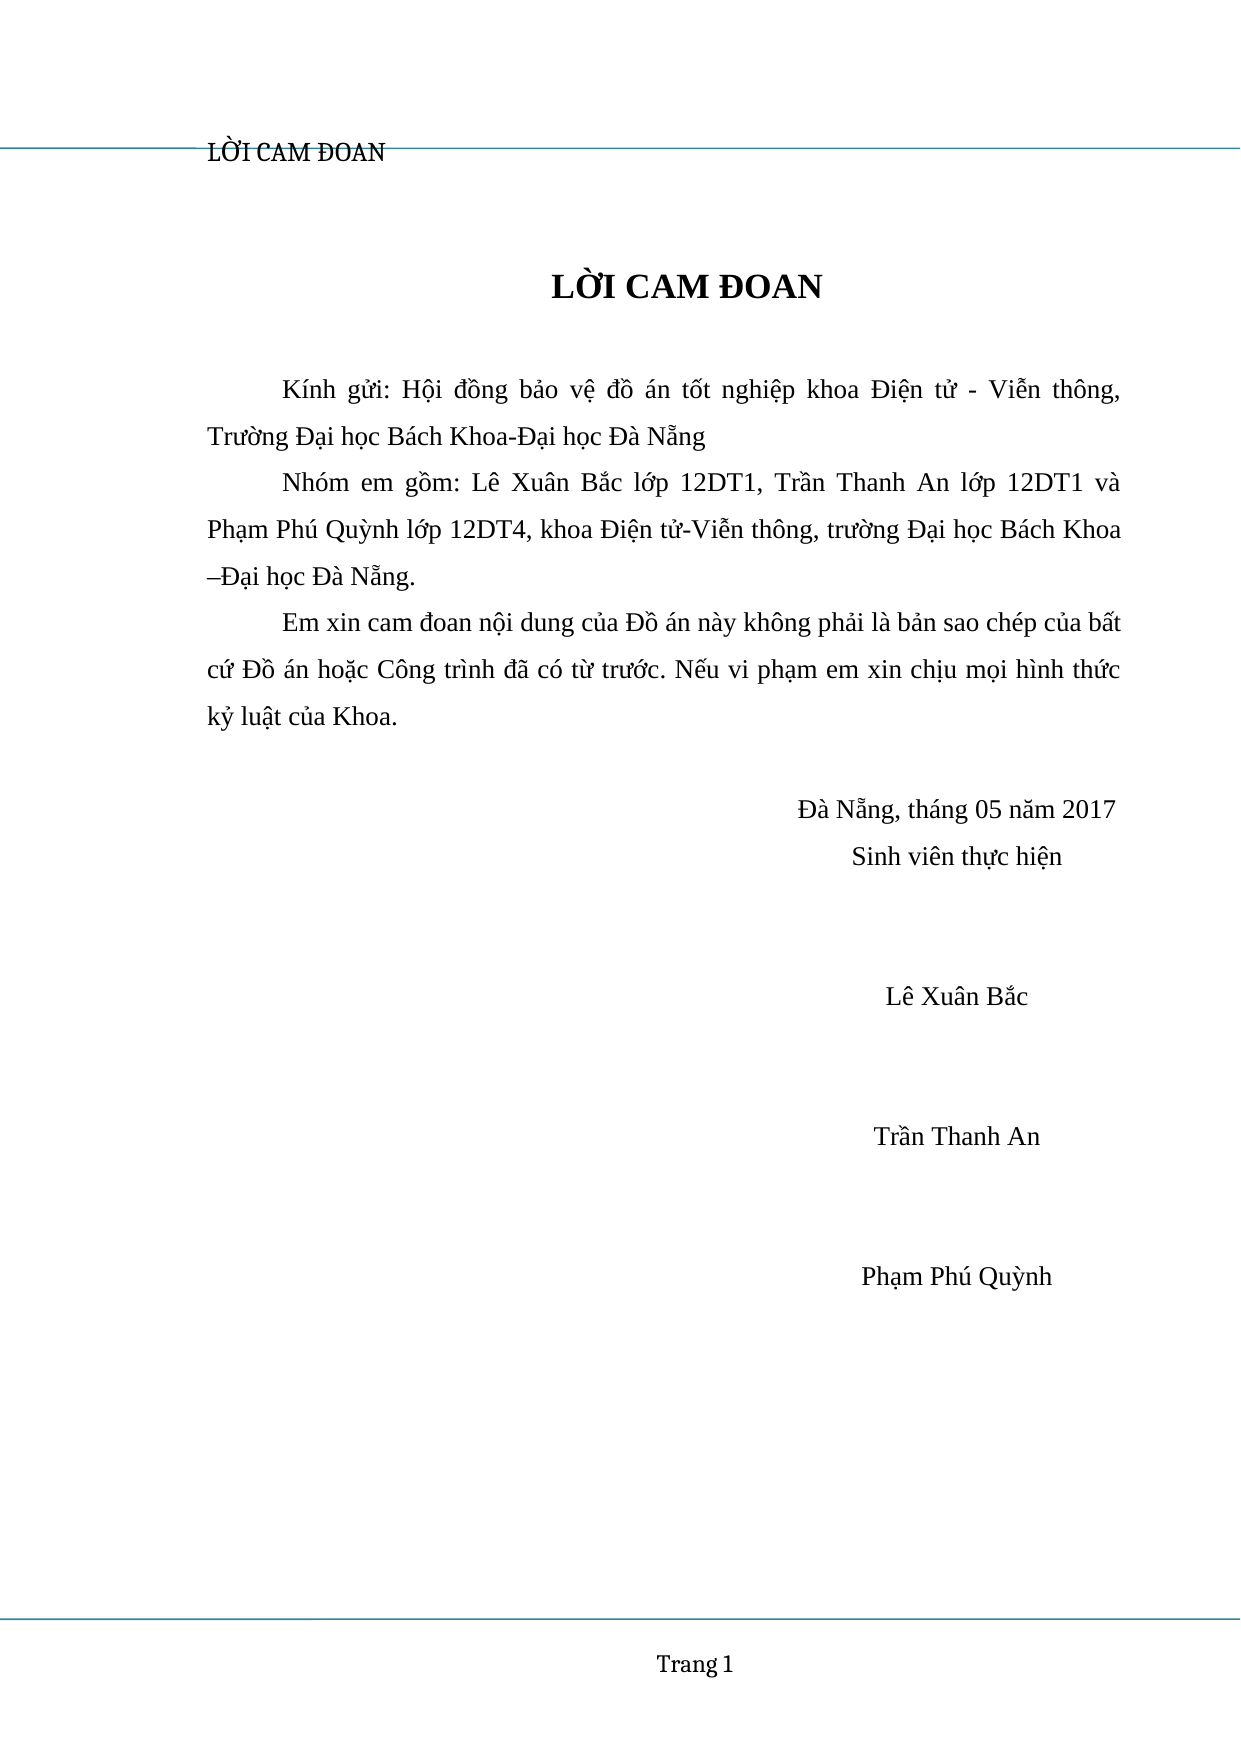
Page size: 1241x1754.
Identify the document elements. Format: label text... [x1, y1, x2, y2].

text Đà Nẵng, tháng 05 năm 2017 [207, 793, 1122, 824]
text Sinh viên thực hiện [207, 840, 1122, 871]
text Nhóm em gồm: Lê Xuân Bắc lớp 12DT1, Trần Thanh An lớp 12DT1 và Phạm Phú Quỳnh lớp 12DT4, khoa Điện tử-Viễn thông, trường Đại học Bách Khoa –Đại học Đà Nẵng. [207, 466, 1122, 591]
text Phạm Phú Quỳnh [207, 1260, 1122, 1291]
subtitle LỜI CAM ĐOAN [252, 265, 1122, 306]
text Kính gửi: Hội đồng bảo vệ đồ án tốt nghiệp khoa Điện tử - Viễn thông, Trường Đại học Bách Khoa-Đại học Đà Nẵng [207, 373, 1122, 451]
text Trần Thanh An [207, 1120, 1122, 1151]
text Lê Xuân Bắc [207, 980, 1122, 1011]
text Em xin cam đoan nội dung của Đồ án này không phải là bản sao chép của bất cứ Đồ án hoặc Công trình đã có từ trước. Nếu vi phạm em xin chịu mọi hình thức kỷ luật của Khoa. [207, 606, 1122, 731]
